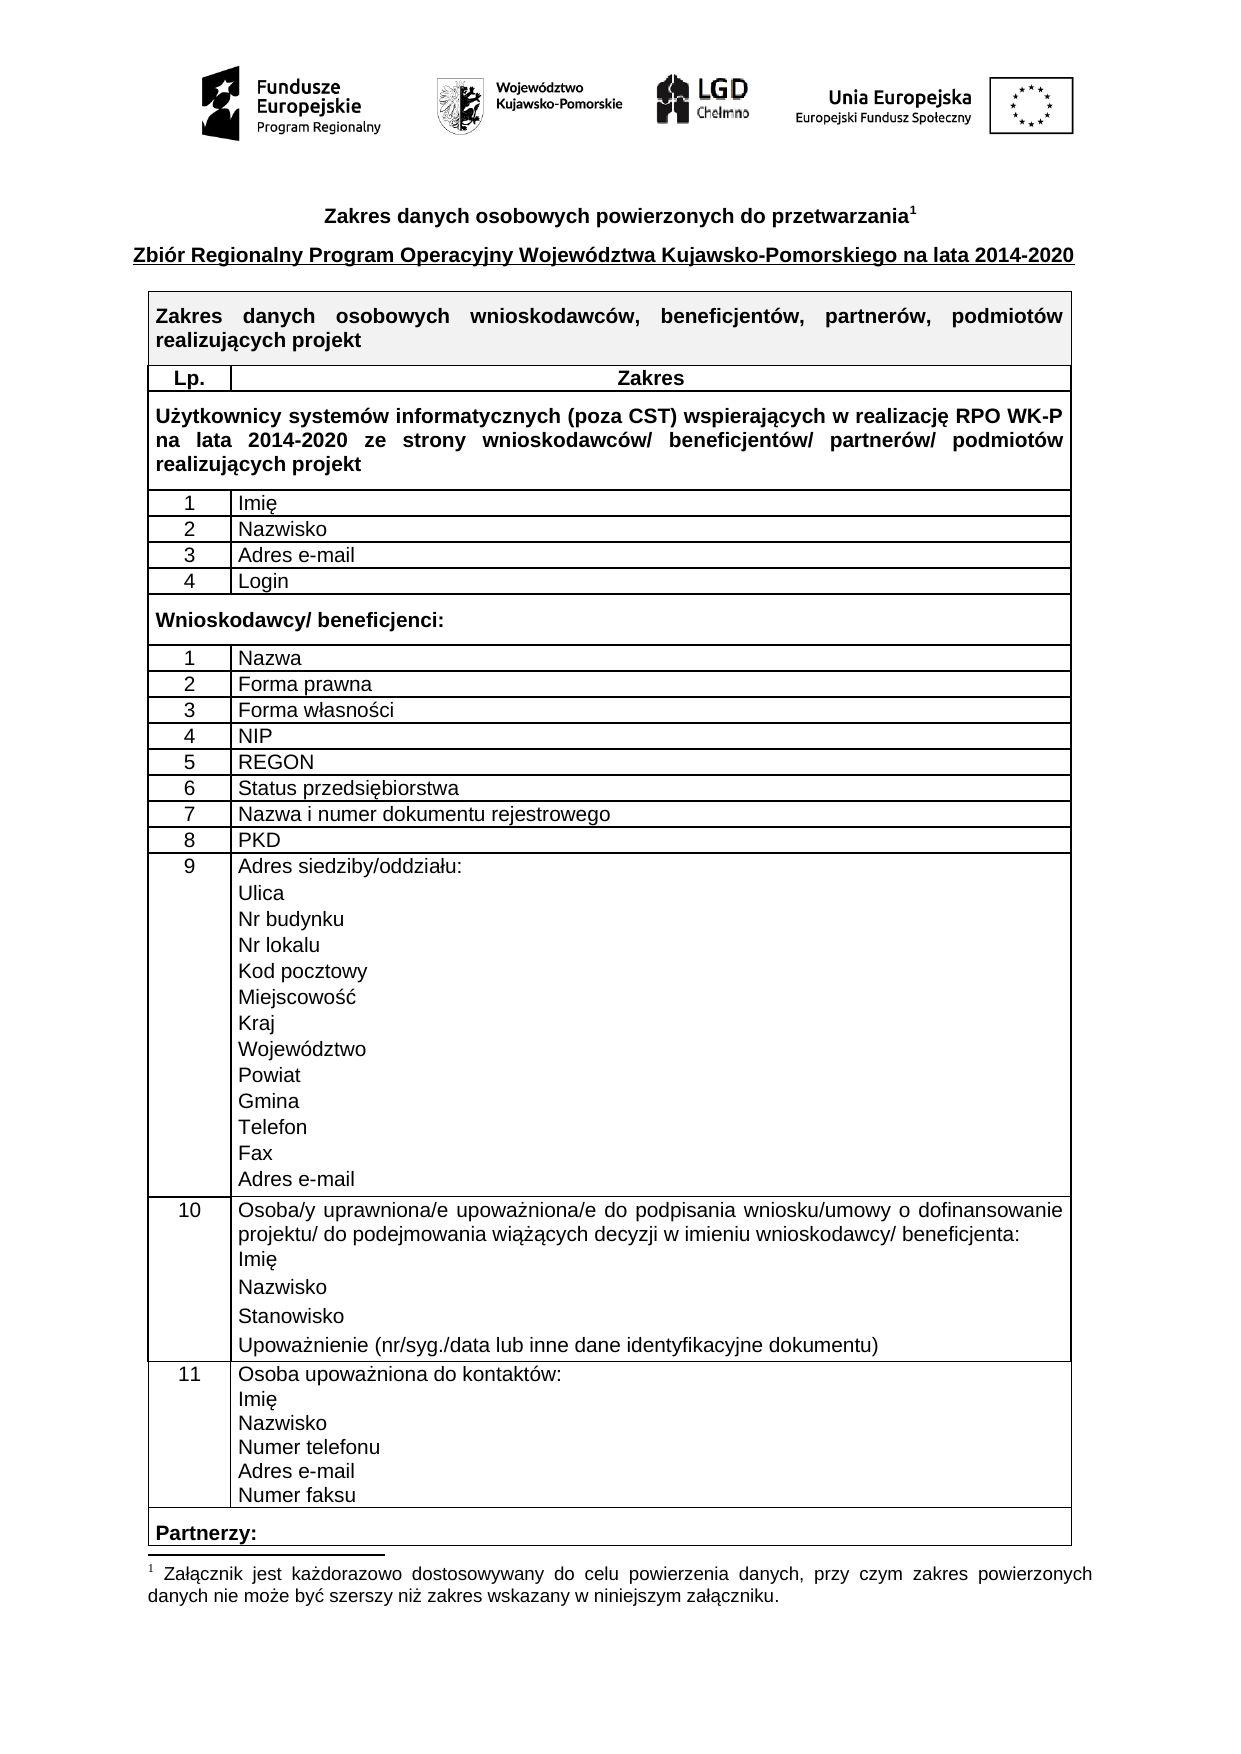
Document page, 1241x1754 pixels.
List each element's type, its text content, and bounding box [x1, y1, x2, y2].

table_cell Adres e-mail [232, 1165, 1070, 1196]
table_cell Kraj [232, 1009, 1070, 1034]
table_cell Imię [232, 1246, 1070, 1275]
table_cell 8 [149, 828, 230, 852]
table_cell Powiat [232, 1061, 1070, 1087]
table_cell Kod pocztowy [232, 956, 1070, 982]
table_cell Gmina [232, 1087, 1070, 1113]
table_cell 7 [149, 802, 230, 826]
table_cell 6 [149, 776, 230, 800]
table_cell Adres e-mail [231, 1459, 1071, 1483]
table_cell Osoba/y uprawniona/e upoważniona/e do podpisania wniosku/umowy o dofinansowanie projektu/ do podejmowania wiążących decyzji w imieniu wnioskodawcy/ beneficjenta: [232, 1197, 1070, 1246]
table_header Zakres danych osobowych wnioskodawców, beneficjentów, partnerów, podmiotów realizujących projekt [149, 292, 1071, 365]
table_cell Nazwa [232, 646, 1070, 670]
table_cell Wnioskodawcy/ beneficjenci: [149, 595, 1070, 644]
table_cell Adres siedziby/oddziału: [232, 854, 1070, 878]
table_cell Partnerzy: [149, 1508, 1071, 1544]
text Zakres danych osobowych powierzonych do przetwarzania [148, 203, 1093, 227]
table_cell 4 [149, 569, 230, 593]
table_cell Nr budynku [232, 904, 1070, 930]
table_cell 1 [149, 491, 230, 515]
table_cell 4 [149, 724, 230, 748]
table_cell NIP [232, 724, 1070, 748]
table_cell 1 [149, 646, 230, 670]
table_cell Miejscowość [232, 983, 1070, 1008]
table_cell Upoważnienie (nr/syg./data lub inne dane identyfikacyjne dokumentu) [232, 1333, 1070, 1361]
text Zbiór Regionalny Program Operacyjny Województwa Kujawsko-Pomorskiego na lata 2014-2020 [133, 243, 1093, 267]
table_cell Telefon [232, 1113, 1070, 1139]
table_cell 2 [149, 517, 230, 541]
table_cell Województwo [232, 1035, 1070, 1061]
table_cell 11 [149, 1362, 230, 1507]
table_cell Adres e-mail [232, 543, 1070, 567]
table_cell Zakres [232, 366, 1070, 390]
table_cell Numer telefonu [231, 1435, 1071, 1459]
table_cell Osoba upoważniona do kontaktów: [231, 1362, 1071, 1386]
table_cell Nr lokalu [232, 930, 1070, 956]
table_cell 2 [149, 672, 230, 696]
table_cell Numer faksu [231, 1483, 1071, 1507]
table_cell 3 [149, 543, 230, 567]
table_cell Lp. [149, 366, 230, 390]
table_cell 3 [149, 698, 230, 722]
table_cell Nazwisko [232, 1275, 1070, 1304]
table_cell Status przedsiębiorstwa [232, 776, 1070, 800]
table_cell Nazwisko [232, 517, 1070, 541]
table_cell Nazwisko [231, 1411, 1071, 1435]
table_cell Forma własności [232, 698, 1070, 722]
table_cell Fax [232, 1139, 1070, 1165]
table_cell Imię [232, 491, 1070, 515]
picture [183, 47, 1093, 161]
table_cell 5 [149, 750, 230, 774]
table_cell Forma prawna [232, 672, 1070, 696]
table_cell 10 [149, 1198, 230, 1361]
table_cell Stanowisko [232, 1304, 1070, 1332]
table_cell Imię [231, 1386, 1071, 1411]
table_cell PKD [232, 828, 1070, 852]
table_cell Nazwa i numer dokumentu rejestrowego [232, 802, 1070, 826]
table_cell 9 [149, 854, 230, 1196]
table_cell REGON [232, 750, 1070, 774]
table_cell Login [232, 569, 1070, 593]
table_cell Ulica [232, 878, 1070, 904]
table_cell Użytkownicy systemów informatycznych (poza CST) wspierających w realizację RPO WK-P na lata 2014-2020 ze strony wnioskodawców/ beneficjentów/ partnerów/ podmiotów realizujących projekt [149, 392, 1070, 489]
